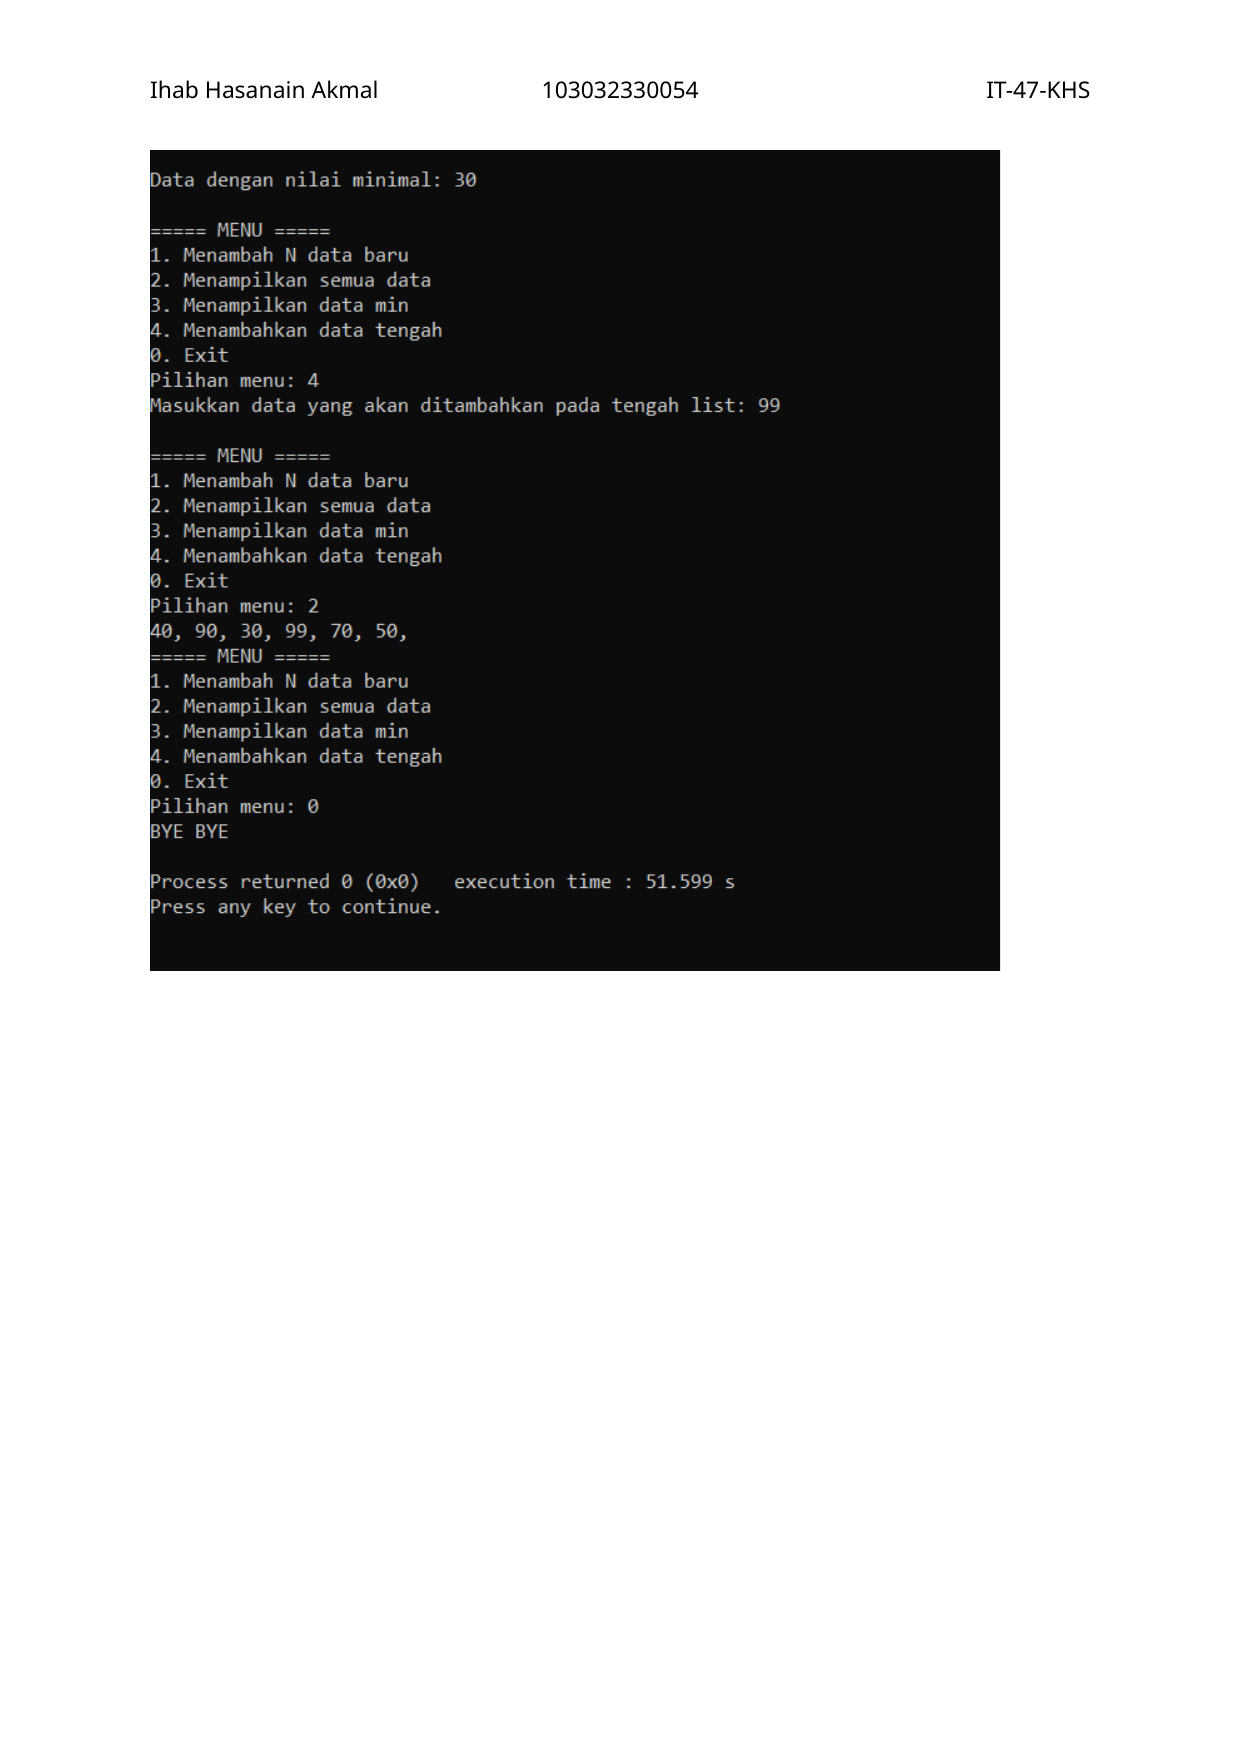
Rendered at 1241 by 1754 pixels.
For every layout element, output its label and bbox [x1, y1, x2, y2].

picture [150, 150, 1001, 971]
